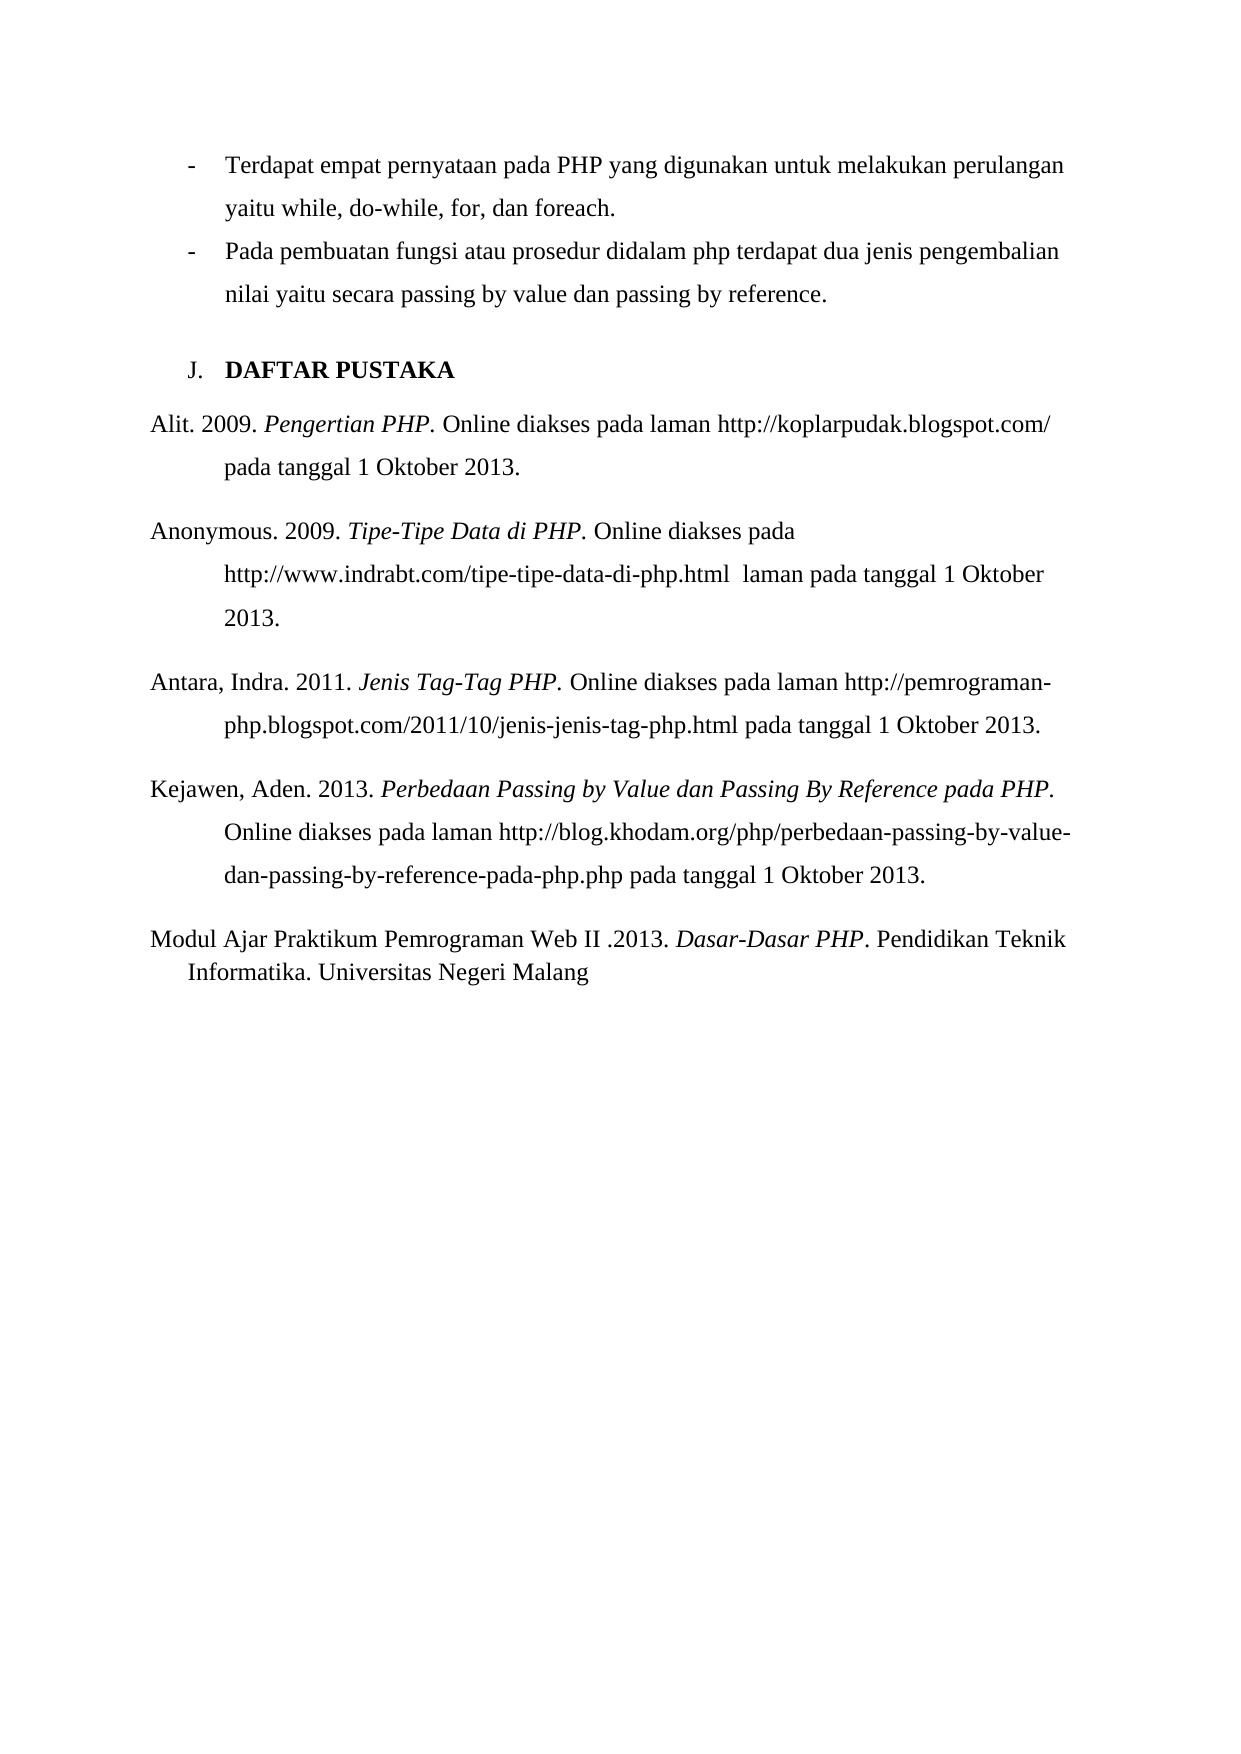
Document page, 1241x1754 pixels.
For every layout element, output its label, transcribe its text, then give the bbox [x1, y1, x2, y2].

list Terdapat empat pernyataan pada PHP yang digunakan untuk melakukan perulangan yaitu while, do-while, for, dan foreach. [187, 150, 1090, 222]
list DAFTAR PUSTAKA [187, 356, 1090, 384]
text Kejawen, Aden. 2013. Perbedaan Passing by Value dan Passing By Reference pada PHP. Online diakses pada laman http://blog.khodam.org/php/perbedaan-passing-by-value-dan-passing-by-reference-pada-php.php pada tanggal 1 Oktober 2013. [150, 774, 1090, 889]
text Alit. 2009. Pengertian PHP. Online diakses pada laman http://koplarpudak.blogspot.com/ pada tanggal 1 Oktober 2013. [150, 409, 1090, 481]
text Antara, Indra. 2011. Jenis Tag-Tag PHP. Online diakses pada laman http://pemrograman-php.blogspot.com/2011/10/jenis-jenis-tag-php.html pada tanggal 1 Oktober 2013. [150, 667, 1090, 738]
list Pada pembuatan fungsi atau prosedur didalam php terdapat dua jenis pengembalian nilai yaitu secara passing by value dan passing by reference. [187, 236, 1090, 308]
text Modul Ajar Praktikum Pemrograman Web II .2013. Dasar-Dasar PHP. Pendidikan Teknik Informatika. Universitas Negeri Malang [150, 924, 1090, 986]
text Anonymous. 2009. Tipe-Tipe Data di PHP. Online diakses pada http://www.indrabt.com/tipe-tipe-data-di-php.html laman pada tanggal 1 Oktober 2013. [150, 516, 1090, 631]
